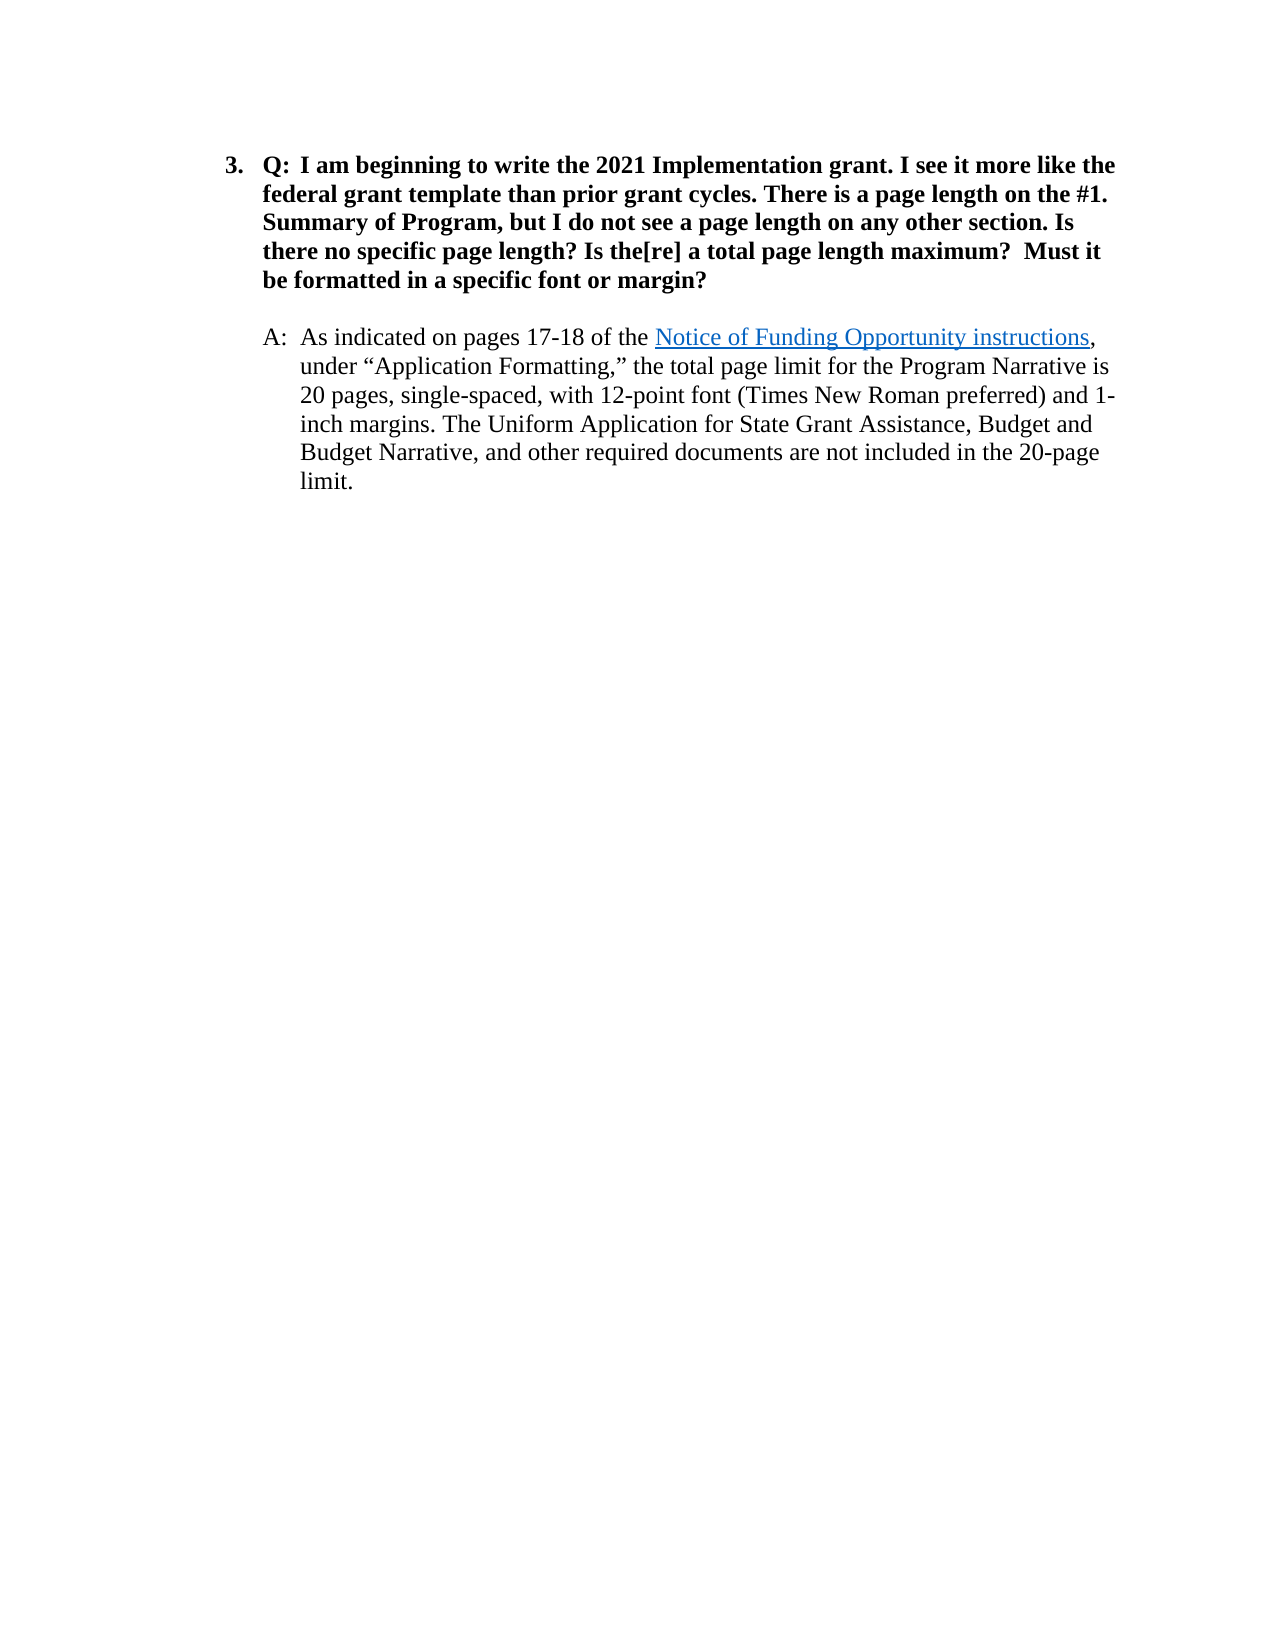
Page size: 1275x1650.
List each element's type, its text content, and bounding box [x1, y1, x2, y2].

list Q: I am beginning to write the 2021 Implementation grant. I see it more like the federal grant template than prior grant cycles. There is a page length on the #1. Summary of Program, but I do not see a page length on any other section. Is there no specific page length? Is the[re] a total page length maximum? Must it be formatted in a specific font or margin? [225, 150, 1125, 294]
list As indicated on pages 17-18 of the Notice of Funding Opportunity instructions, under “Application Formatting,” the total page limit for the Program Narrative is 20 pages, single-spaced, with 12-point font (Times New Roman preferred) and 1-inch margins. The Uniform Application for State Grant Assistance, Budget and Budget Narrative, and other required documents are not included in the 20-page limit. [262, 322, 1125, 495]
